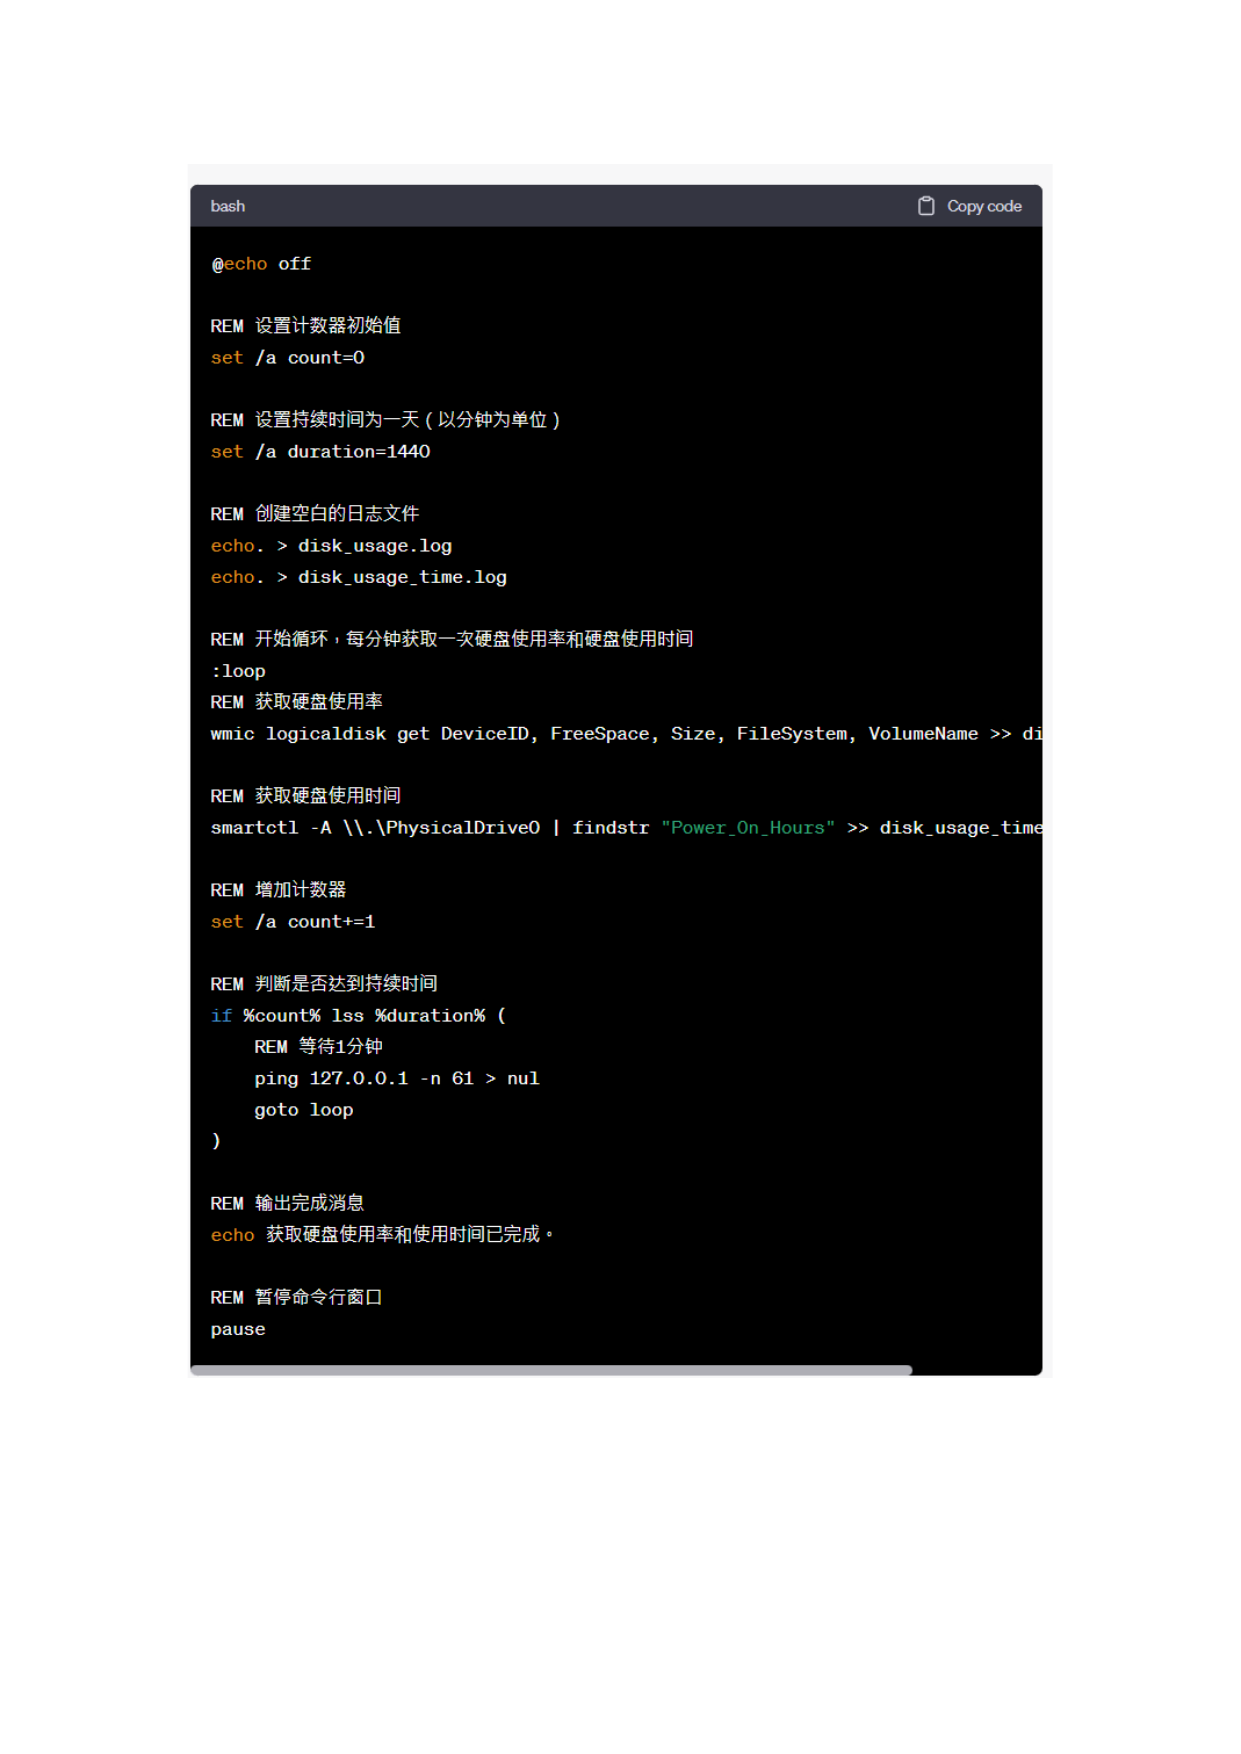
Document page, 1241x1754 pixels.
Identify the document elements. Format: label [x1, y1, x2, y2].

picture [187, 164, 1053, 1378]
